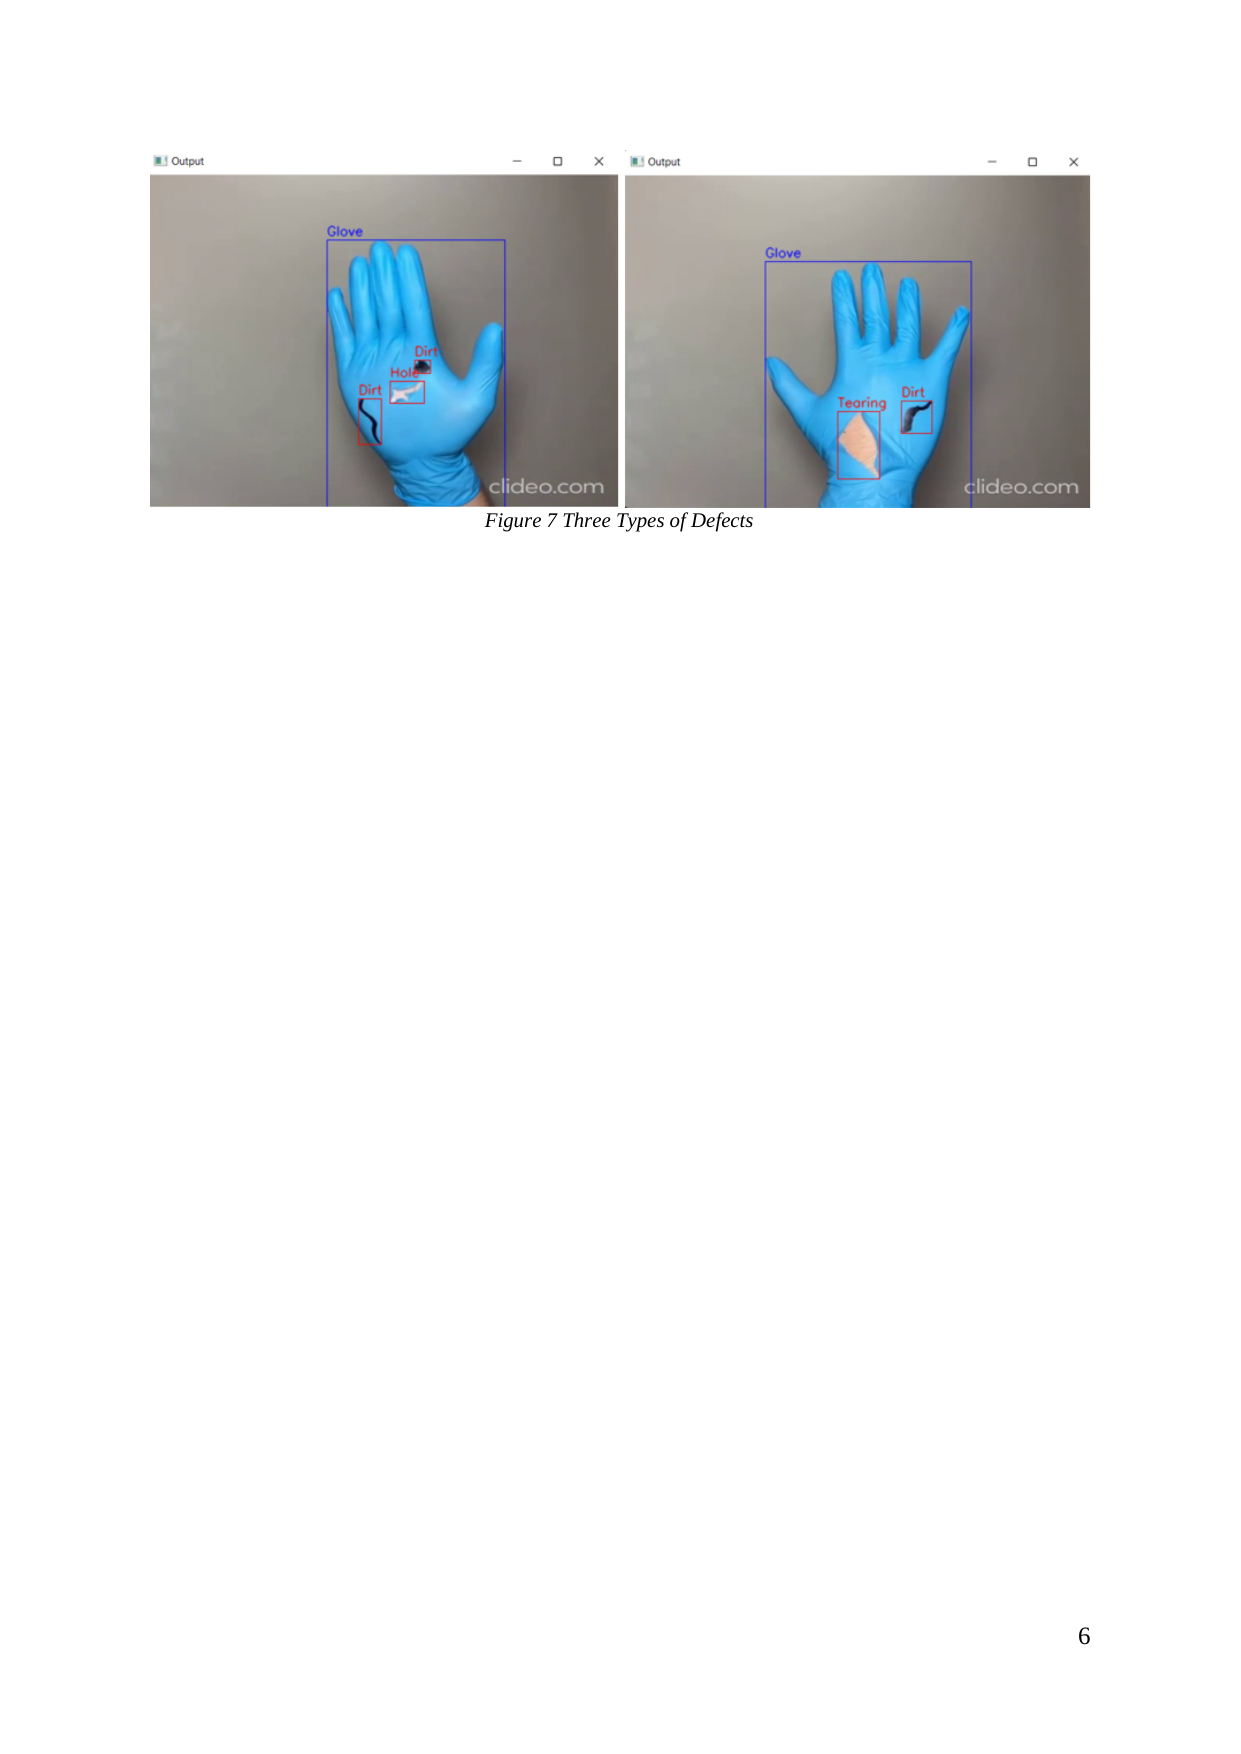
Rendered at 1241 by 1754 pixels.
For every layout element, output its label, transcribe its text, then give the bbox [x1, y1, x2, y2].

text Figure 7 Three Types of Defects [150, 508, 1090, 532]
picture [150, 150, 1091, 508]
